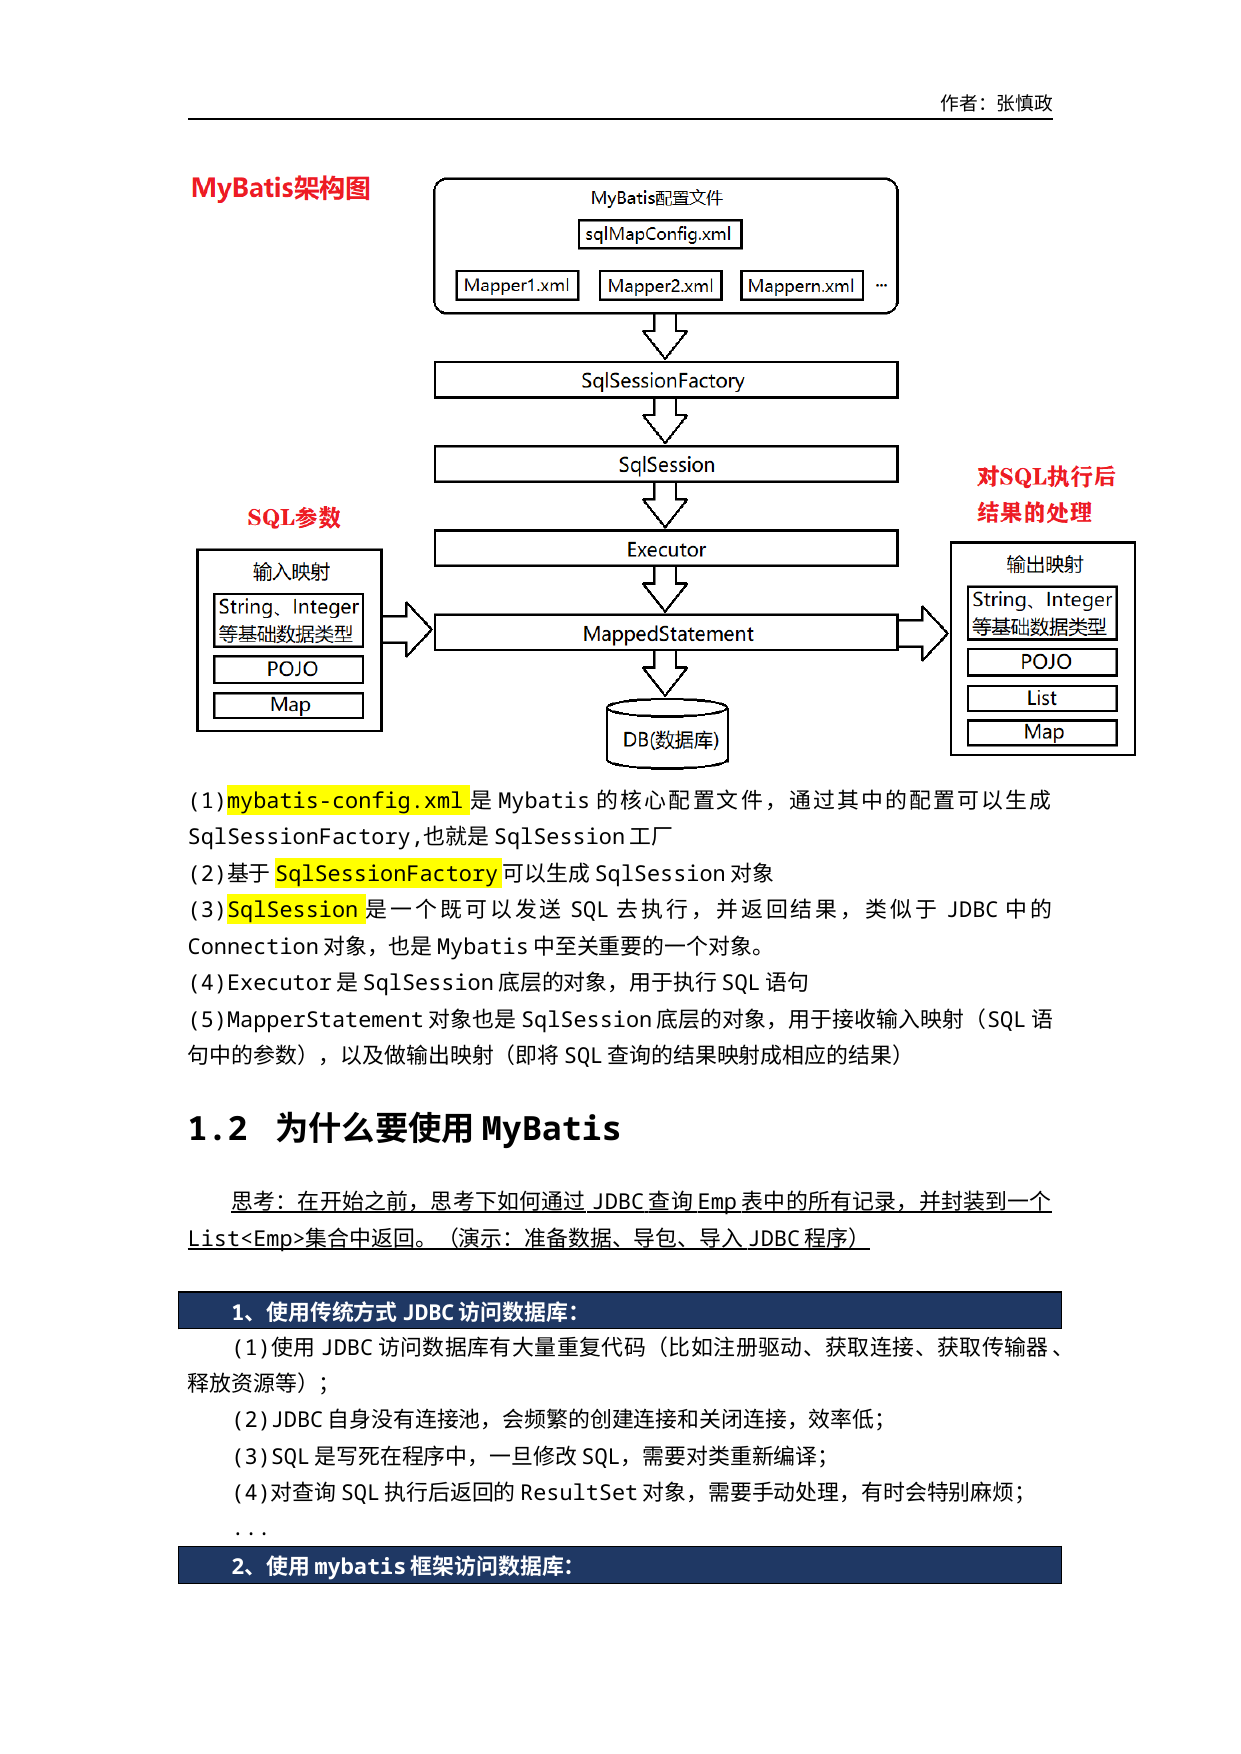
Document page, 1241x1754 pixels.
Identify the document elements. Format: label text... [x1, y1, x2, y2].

text (4)Executor是SqlSession底层的对象，用于执行SQL语句 [187, 965, 1053, 997]
subtitle 为什么要使用MyBatis [187, 1102, 1053, 1150]
text (5)MapperStatement对象也是SqlSession底层的对象，用于接收输入映射（SQL语句中的参数），以及做输出映射（即将SQL查询的结果映射成相应的结果） [187, 1002, 1053, 1070]
text 1、使用传统方式JDBC访问数据库： [179, 1293, 1061, 1328]
text 2、使用mybatis框架访问数据库： [179, 1547, 1061, 1583]
text (3)SQL是写死在程序中，一旦修改SQL，需要对类重新编译； [187, 1439, 1053, 1471]
text (3)SqlSession是一个既可以发送SQL去执行，并返回结果，类似于JDBC中的Connection对象，也是Mybatis中至关重要的一个对象。 [187, 892, 1053, 961]
picture [187, 162, 1144, 779]
text (4)对查询SQL执行后返回的ResultSet对象，需要手动处理，有时会特别麻烦； [187, 1475, 1053, 1507]
text (1)mybatis-config.xml是Mybatis的核心配置文件，通过其中的配置可以生成SqlSessionFactory,也就是SqlSession工厂 [187, 783, 1053, 851]
text (2)基于SqlSessionFactory可以生成SqlSession对象 [187, 856, 1053, 888]
text ... [187, 1512, 1053, 1541]
text 思考：在开始之前，思考下如何通过JDBC查询Emp表中的所有记录，并封装到一个List<Emp>集合中返回。（演示：准备数据、导包、导入JDBC程序） [187, 1184, 1053, 1253]
text (1)使用JDBC访问数据库有大量重复代码（比如注册驱动、获取连接、获取传输器、释放资源等）； [187, 1329, 1053, 1398]
text (2)JDBC自身没有连接池，会频繁的创建连接和关闭连接，效率低； [187, 1402, 1053, 1434]
